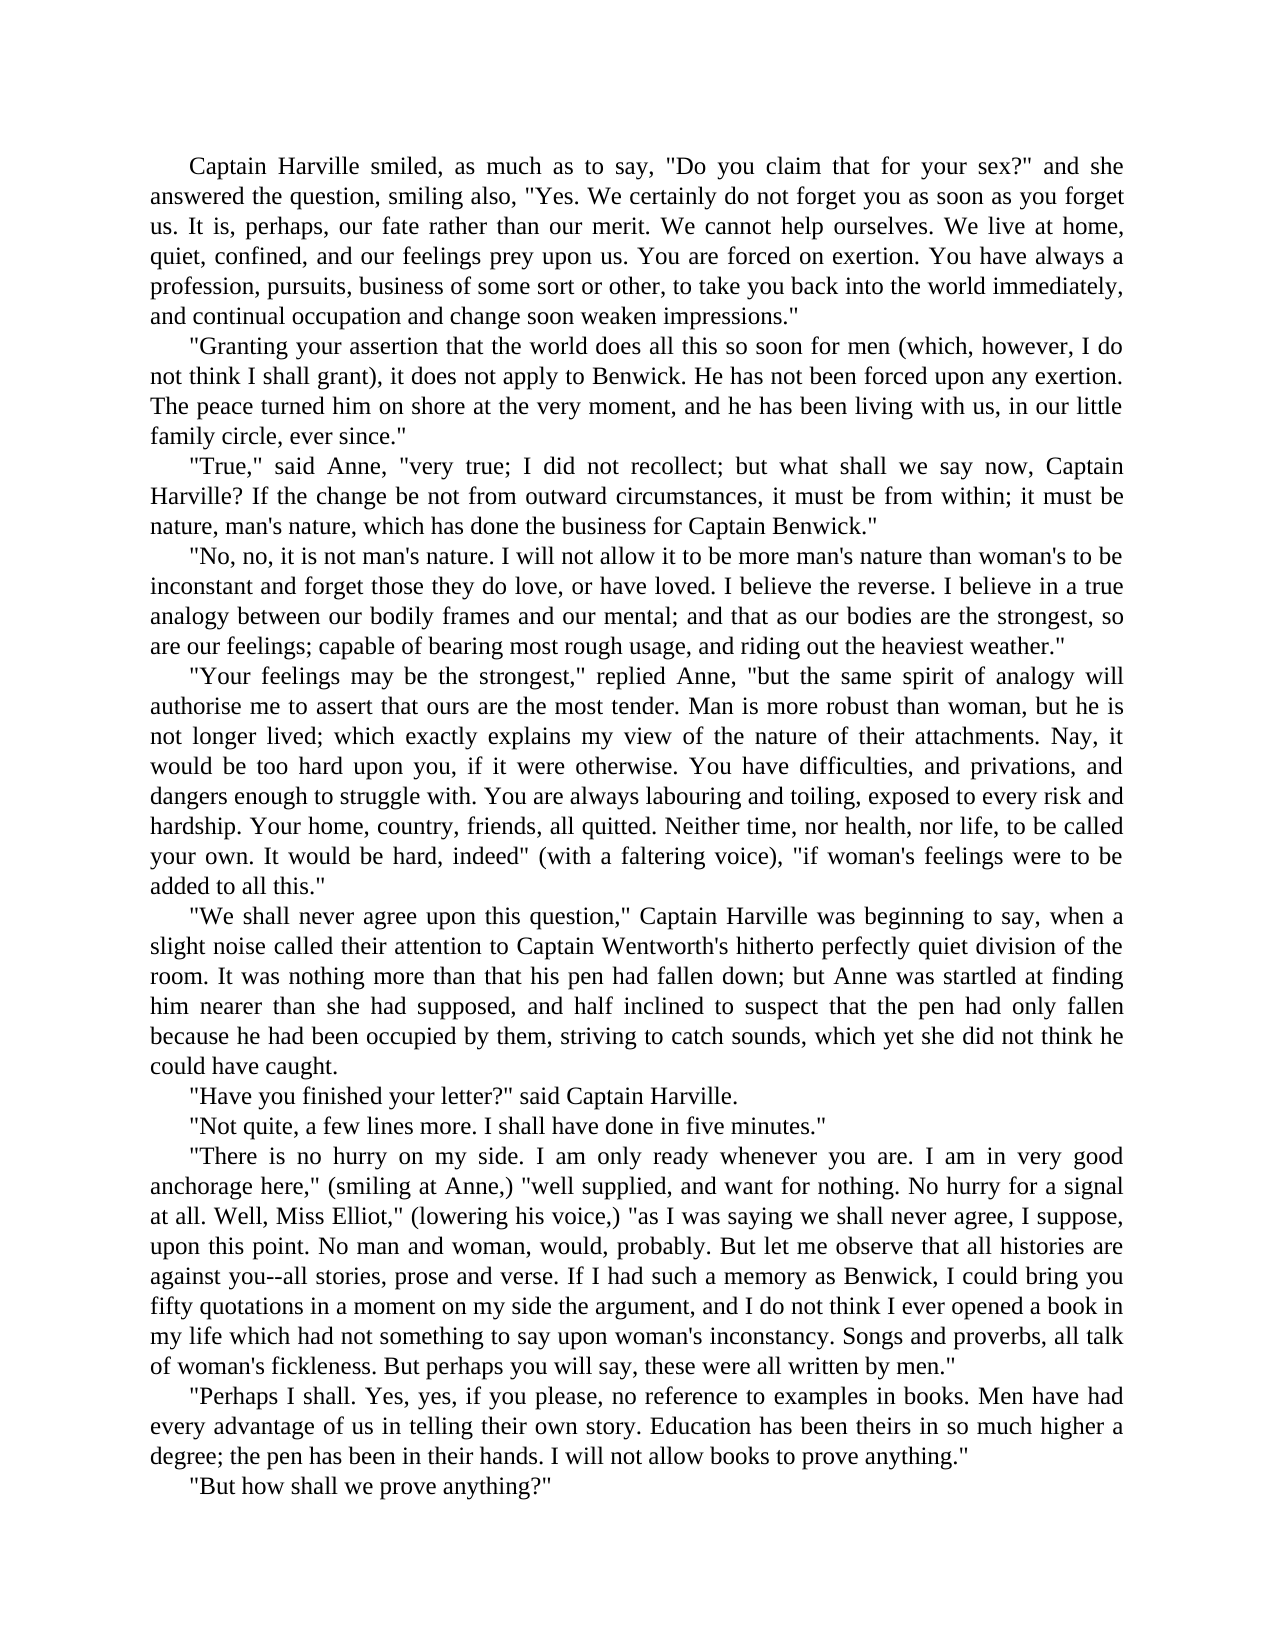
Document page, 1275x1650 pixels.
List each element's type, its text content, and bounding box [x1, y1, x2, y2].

text "There is no hurry on my side. I am only ready whenever you are. I am in very good anchorage here," (smiling at Anne,) "well supplied, and want for nothing. No hurry for a signal at all. Well, Miss Elliot," (lowering his voice,) "as I was saying we shall never agree, I suppose, upon this point. No man and woman, would, probably. But let me observe that all histories are against you--all stories, prose and verse. If I had such a memory as Benwick, I could bring you fifty quotations in a moment on my side the argument, and I do not think I ever opened a book in my life which had not something to say upon woman's inconstancy. Songs and proverbs, all talk of woman's fickleness. But perhaps you will say, these were all written by men." [150, 1140, 1125, 1380]
text "Your feelings may be the strongest," replied Anne, "but the same spirit of analogy will authorise me to assert that ours are the most tender. Man is more robust than woman, but he is not longer lived; which exactly explains my view of the nature of their attachments. Nay, it would be too hard upon you, if it were otherwise. You have difficulties, and privations, and dangers enough to struggle with. You are always labouring and toiling, exposed to every risk and hardship. Your home, country, friends, all quitted. Neither time, nor health, nor life, to be called your own. It would be hard, indeed" (with a faltering voice), "if woman's feelings were to be added to all this." [150, 660, 1125, 900]
text Captain Harville smiled, as much as to say, "Do you claim that for your sex?" and she answered the question, smiling also, "Yes. We certainly do not forget you as soon as you forget us. It is, perhaps, our fate rather than our merit. We cannot help ourselves. We live at home, quiet, confined, and our feelings prey upon us. You are forced on exertion. You have always a profession, pursuits, business of some sort or other, to take you back into the world immediately, and continual occupation and change soon weaken impressions." [150, 150, 1125, 330]
text "Granting your assertion that the world does all this so soon for men (which, however, I do not think I shall grant), it does not apply to Benwick. He has not been forced upon any exertion. The peace turned him on shore at the very moment, and he has been living with us, in our little family circle, ever since." [150, 330, 1125, 450]
text "Not quite, a few lines more. I shall have done in five minutes." [150, 1110, 1125, 1140]
text "But how shall we prove anything?" [150, 1470, 1125, 1500]
text "No, no, it is not man's nature. I will not allow it to be more man's nature than woman's to be inconstant and forget those they do love, or have loved. I believe the reverse. I believe in a true analogy between our bodily frames and our mental; and that as our bodies are the strongest, so are our feelings; capable of bearing most rough usage, and riding out the heaviest weather." [150, 540, 1125, 660]
text "Perhaps I shall. Yes, yes, if you please, no reference to examples in books. Men have had every advantage of us in telling their own story. Education has been theirs in so much higher a degree; the pen has been in their hands. I will not allow books to prove anything." [150, 1380, 1125, 1470]
text "True," said Anne, "very true; I did not recollect; but what shall we say now, Captain Harville? If the change be not from outward circumstances, it must be from within; it must be nature, man's nature, which has done the business for Captain Benwick." [150, 450, 1125, 540]
text "We shall never agree upon this question," Captain Harville was beginning to say, when a slight noise called their attention to Captain Wentworth's hitherto perfectly quiet division of the room. It was nothing more than that his pen had fallen down; but Anne was startled at finding him nearer than she had supposed, and half inclined to suspect that the pen had only fallen because he had been occupied by them, striving to catch sounds, which yet she did not think he could have caught. [150, 900, 1125, 1080]
text "Have you finished your letter?" said Captain Harville. [150, 1080, 1125, 1110]
